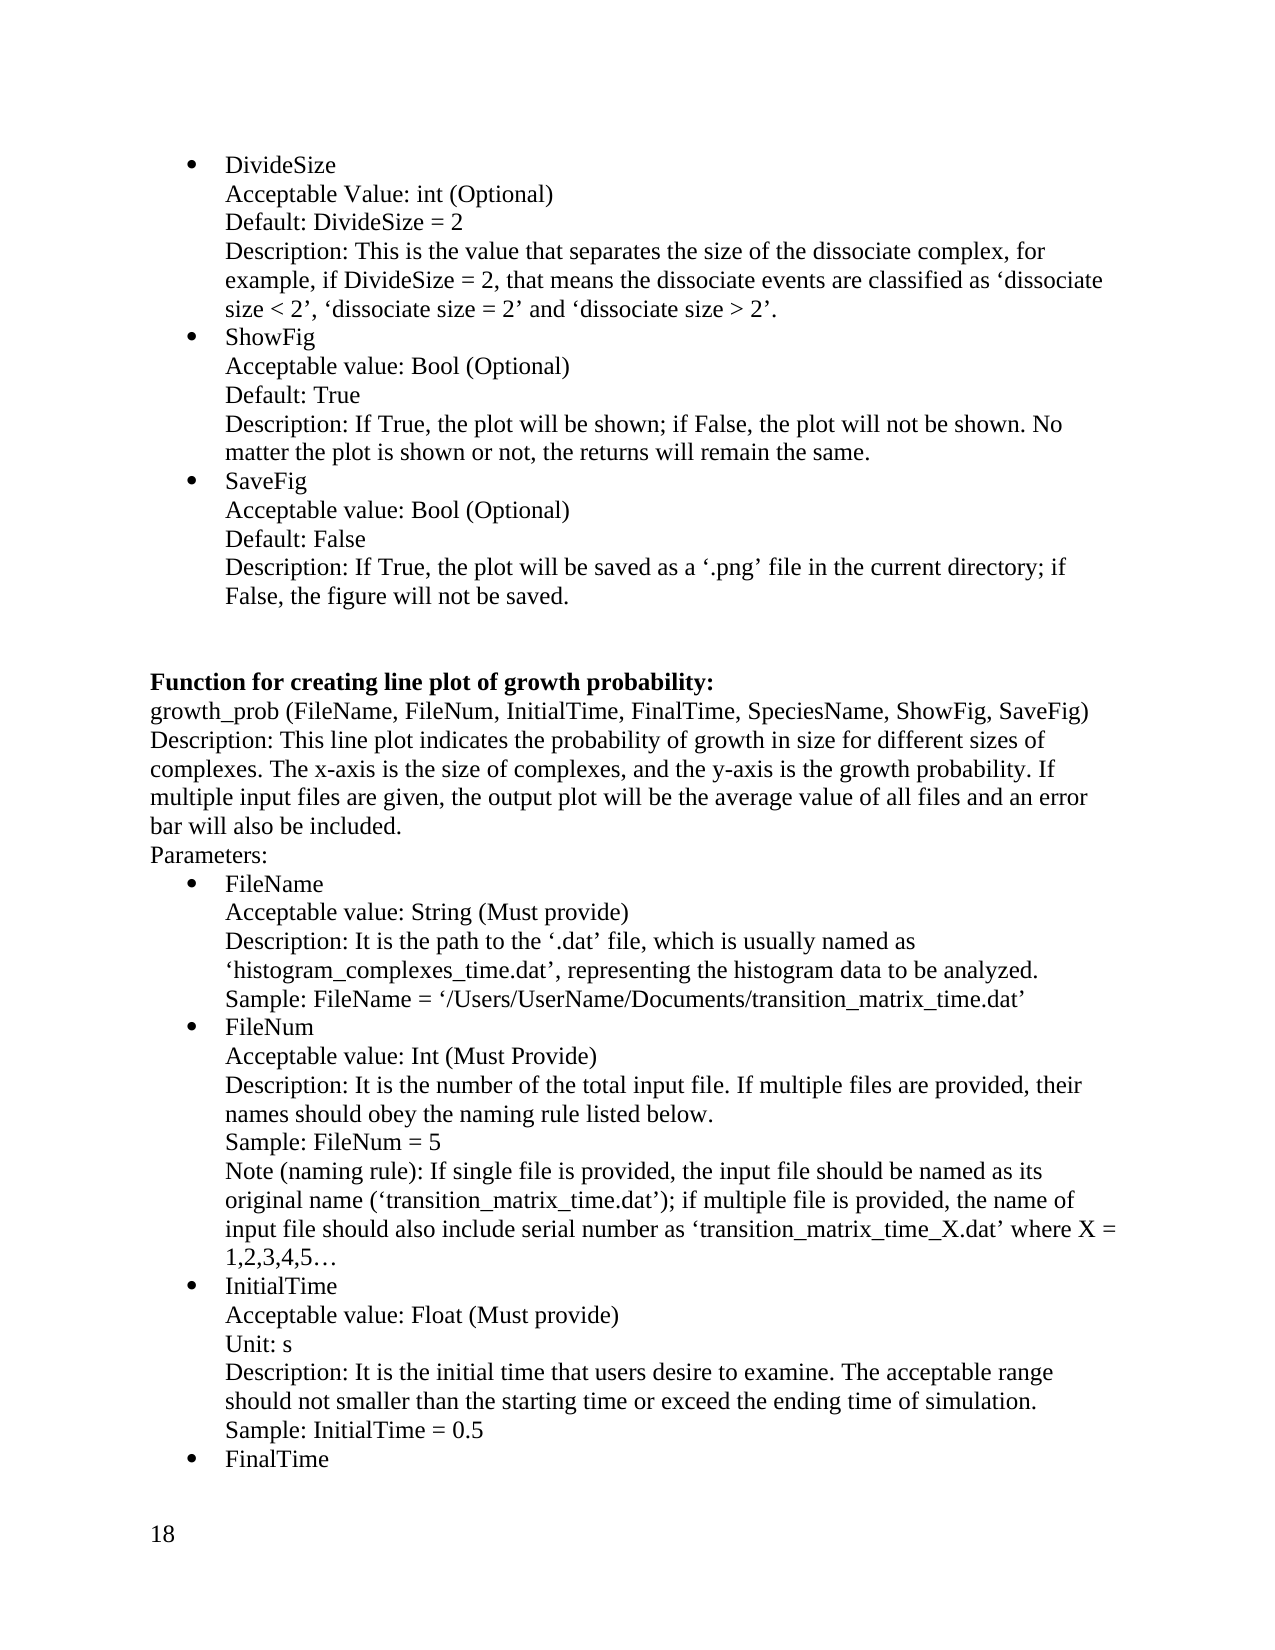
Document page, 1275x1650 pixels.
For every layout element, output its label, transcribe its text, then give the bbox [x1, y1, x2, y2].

list Unit: s [225, 1329, 1125, 1357]
list Default: DivideSize = 2 [225, 207, 1125, 236]
list ShowFig [187, 322, 1125, 351]
list SaveFig [187, 466, 1125, 495]
list Acceptable value: Bool (Optional) [225, 495, 1125, 524]
list Description: It is the path to the ‘.dat’ file, which is usually named as ‘histogram_complexes_time.dat’, representing the histogram data to be analyzed. [225, 926, 1125, 984]
list Sample: FileNum = 5 [225, 1127, 1125, 1156]
list Default: False [225, 524, 1125, 552]
list Description: If True, the plot will be saved as a ‘.png’ file in the current directory; if False, the figure will not be saved. [225, 552, 1125, 610]
list Default: True [225, 380, 1125, 409]
text Description: This line plot indicates the probability of growth in size for different sizes of complexes. The x-axis is the size of complexes, and the y-axis is the growth probability. If multiple input files are given, the output plot will be the average value of all files and an error bar will also be included. [150, 725, 1125, 840]
list Sample: InitialTime = 0.5 [225, 1415, 1125, 1444]
list Acceptable value: Int (Must Provide) [225, 1041, 1125, 1070]
list Acceptable value: Bool (Optional) [225, 351, 1125, 380]
list FileNum [187, 1012, 1125, 1041]
list Sample: FileName = ‘/Users/UserName/Documents/transition_matrix_time.dat’ [225, 984, 1125, 1012]
list Description: It is the initial time that users desire to examine. The acceptable range should not smaller than the starting time or exceed the ending time of simulation. [225, 1357, 1125, 1415]
list Acceptable value: String (Must provide) [225, 897, 1125, 926]
list FileName [187, 869, 1125, 897]
list InitialTime [187, 1271, 1125, 1300]
text growth_prob (FileName, FileNum, InitialTime, FinalTime, SpeciesName, ShowFig, SaveFig) [150, 696, 1125, 725]
text Function for creating line plot of growth probability: [150, 667, 1125, 696]
list Acceptable Value: int (Optional) [225, 179, 1125, 207]
list Acceptable value: Float (Must provide) [225, 1300, 1125, 1329]
list Description: It is the number of the total input file. If multiple files are provided, their names should obey the naming rule listed below. [225, 1070, 1125, 1127]
text Parameters: [150, 840, 1125, 869]
list Note (naming rule): If single file is provided, the input file should be named as its original name (‘transition_matrix_time.dat’); if multiple file is provided, the name of input file should also include serial number as ‘transition_matrix_time_X.dat’ where X = 1,2,3,4,5… [225, 1156, 1125, 1271]
list DivideSize [187, 150, 1125, 179]
list FinalTime [187, 1444, 1125, 1472]
